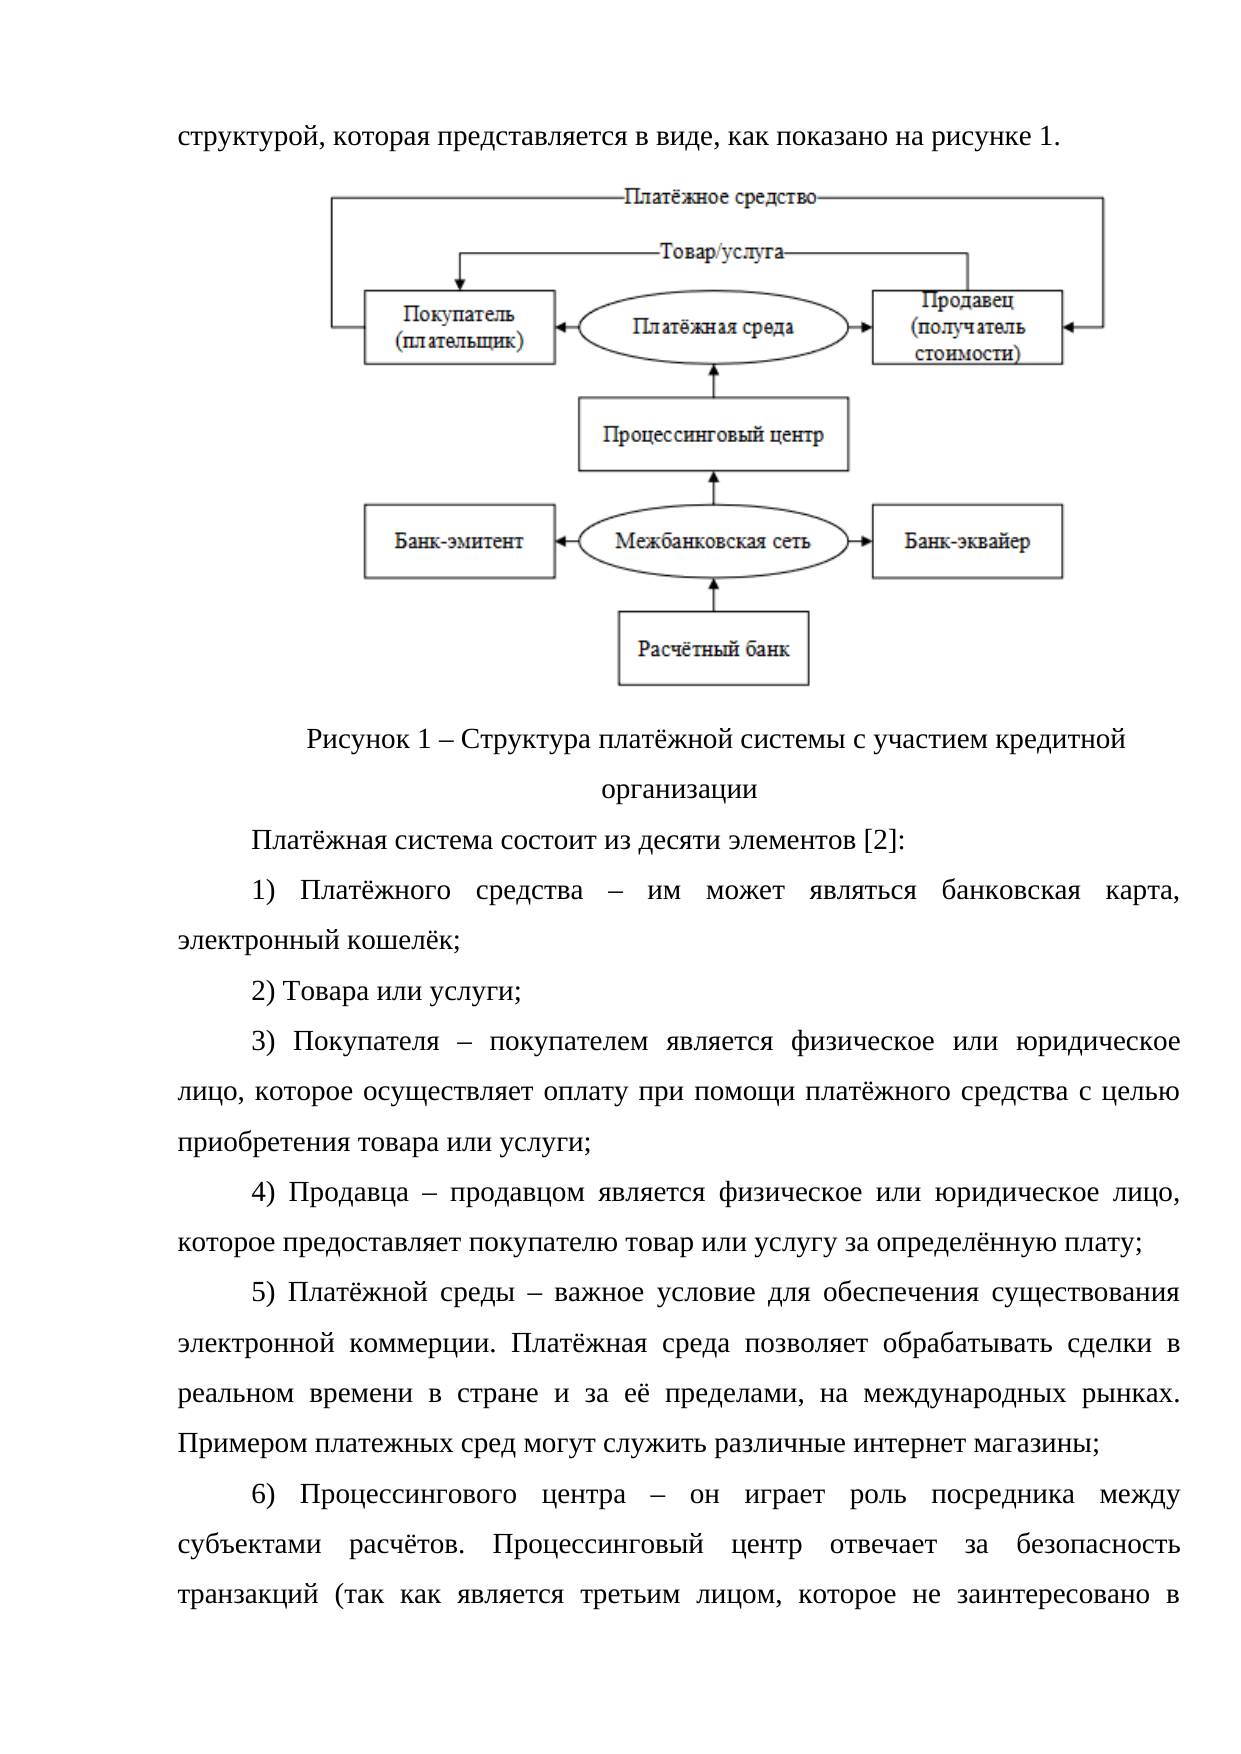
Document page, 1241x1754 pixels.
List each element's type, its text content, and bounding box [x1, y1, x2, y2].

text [177, 118, 1181, 152]
text Платёжная система состоит из десяти элементов [2]: [177, 822, 1181, 855]
text 2) Товара или услуги; [177, 973, 1181, 1006]
text 4) Продавца – продавцом является физическое или юридическое лицо, которое предоставляет покупателю товар или услугу за определённую плату; [177, 1174, 1181, 1258]
text 1) Платёжного средства – им может являться банковская карта, электронный кошелёк; [177, 872, 1181, 956]
text 3) Покупателя – покупателем является физическое или юридическое лицо, которое осуществляет оплату при помощи платёжного средства с целью приобретения товара или услуги; [177, 1023, 1181, 1157]
text 5) Платёжной среды – важное условие для обеспечения существования электронной коммерции. Платёжная среда позволяет обрабатывать сделки в реальном времени в стране и за её пределами, на международных рынках. Примером платежных сред могут служить различные интернет магазины; [177, 1274, 1181, 1459]
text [177, 1476, 1181, 1610]
text Рисунок 1 – Структура платёжной системы с участием кредитной организации [177, 721, 1181, 805]
picture [300, 168, 1132, 705]
